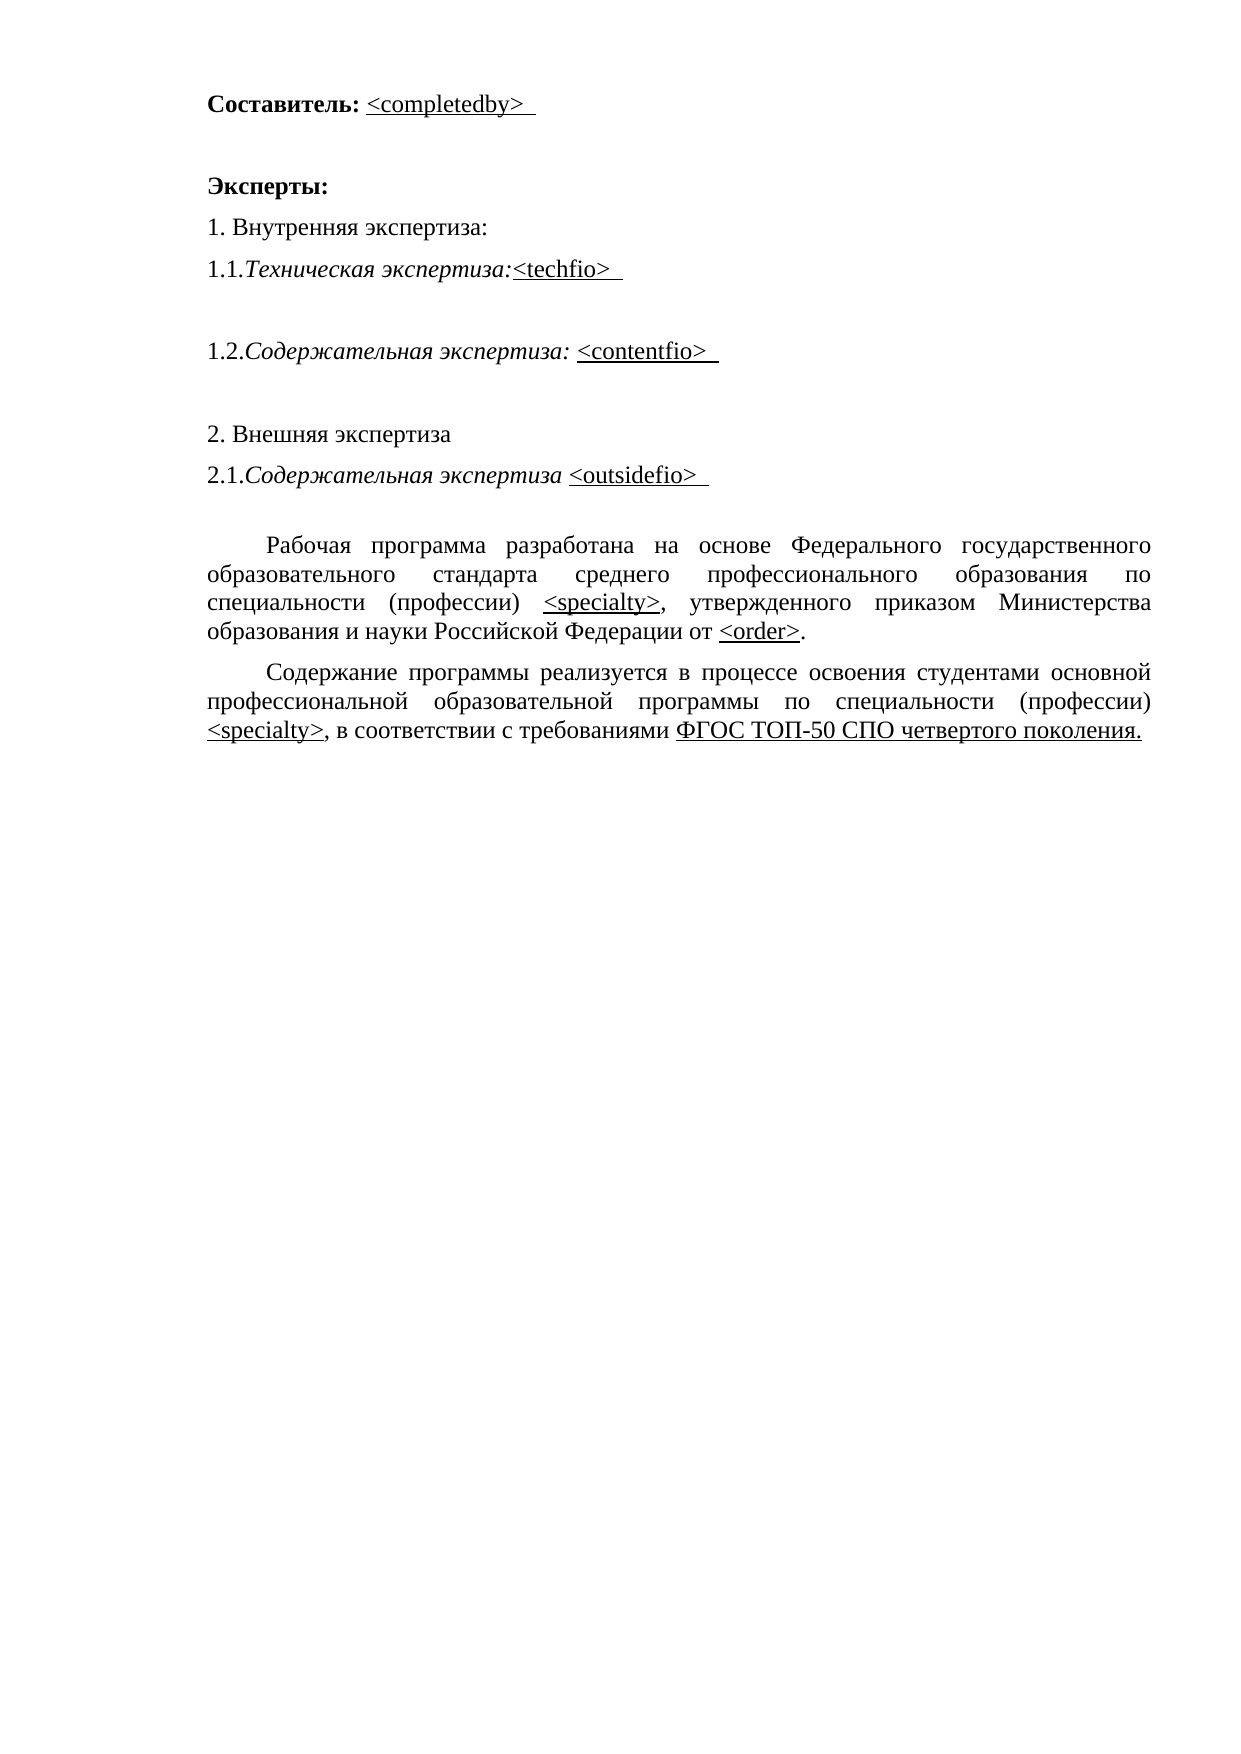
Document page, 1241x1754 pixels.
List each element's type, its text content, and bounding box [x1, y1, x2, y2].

text Содержание программы реализуется в процессе освоения студентами основной профессиональной образовательной программы по специальности (профессии) <specialty>, в соответствии с требованиями ФГОС ТОП-50 СПО четвертого поколения. [207, 657, 1152, 744]
text Эксперты: [207, 171, 1152, 200]
text Рабочая программа разработана на основе Федерального государственного образовательного стандарта среднего профессионального образования по специальности (профессии) <specialty>, утвержденного приказом Министерства образования и науки Российской Федерации от <order>. [207, 530, 1152, 645]
text 1. Внутренняя экспертиза: [207, 212, 1152, 241]
text 1.1.Техническая экспертиза:<techfio> [207, 254, 1152, 282]
text 1.2.Содержательная экспертиза: <contentfio> [207, 336, 1152, 365]
text Составитель: <completedby> [207, 89, 1152, 117]
text 2.1.Содержательная экспертиза <outsidefio> [207, 460, 1152, 489]
text 2. Внешняя экспертиза [207, 419, 1152, 447]
